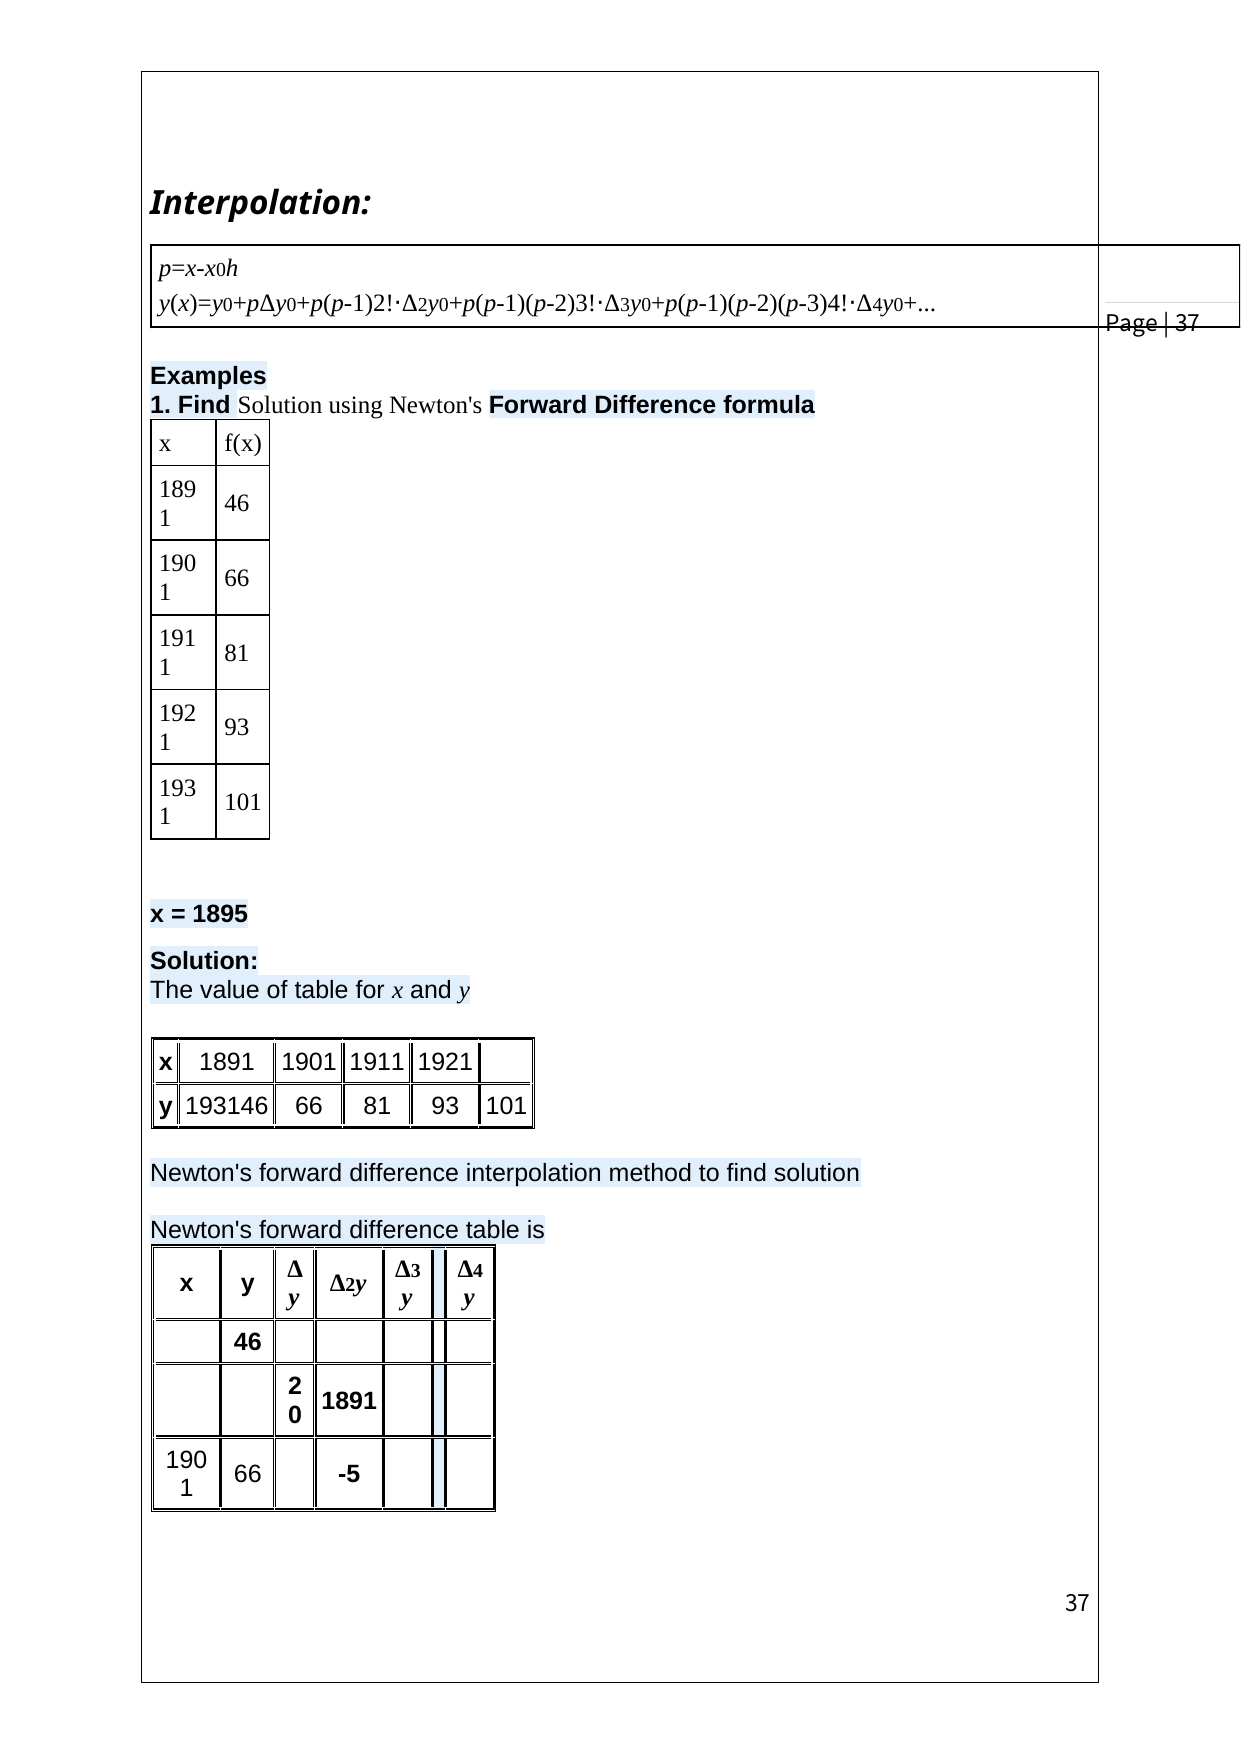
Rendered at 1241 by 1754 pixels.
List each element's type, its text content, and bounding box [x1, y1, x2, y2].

table_header x [154, 1248, 220, 1317]
table_cell [275, 1435, 315, 1508]
table_cell [317, 1321, 382, 1362]
table_cell [385, 1321, 431, 1362]
text x = 1895 [150, 869, 1090, 928]
table_cell [385, 1365, 431, 1435]
table_cell 93 [217, 690, 269, 763]
table_cell 1911 [152, 616, 215, 688]
table_cell [154, 1318, 219, 1362]
table_cell [152, 1362, 220, 1435]
table_cell -5 [315, 1439, 383, 1508]
table_header x [152, 420, 215, 464]
table_cell 93 [411, 1085, 479, 1126]
table_cell 46 [217, 466, 269, 539]
table_header Δ3y [383, 1248, 432, 1317]
table_header p=x-x0h y(x)=y0+pΔy0+p(p-1)2!⋅Δ2y0+p(p-1)(p-2)3!⋅Δ3y0+p(p-1)(p-2)(p-3)4!⋅Δ4y0+... [1099, 246, 1239, 326]
table_header p=x-x0h y(x)=y0+pΔy0+p(p-1)2!⋅Δ2y0+p(p-1)(p-2)3!⋅Δ3y0+p(p-1)(p-2)(p-3)4!⋅Δ4y0+... [152, 246, 1098, 326]
table_cell 46 [222, 1321, 273, 1362]
text Interpolation: [150, 179, 1090, 224]
table_cell [432, 1439, 445, 1508]
table_cell 1921 [152, 690, 215, 763]
table_cell [445, 1435, 494, 1508]
table_header 1891 [179, 1040, 274, 1081]
table_header [479, 1040, 532, 1081]
table_cell 66 [217, 541, 269, 614]
table_header f(x) [217, 420, 269, 464]
table_cell 101 [479, 1081, 532, 1126]
table_cell 193146 [179, 1085, 274, 1126]
text Newton's forward difference interpolation method to find solution Newton's forward difference table is [150, 1129, 1090, 1244]
table_cell 20 [276, 1365, 313, 1435]
table_cell 1901 [154, 1435, 220, 1508]
table_header Δy [275, 1246, 315, 1317]
table_cell y [154, 1081, 179, 1126]
table_cell 101 [217, 765, 269, 838]
table_cell [276, 1321, 313, 1362]
table_header 1921 [411, 1039, 479, 1081]
table_cell 66 [275, 1081, 343, 1126]
table_header 1901 [275, 1039, 343, 1081]
table_header x [154, 1040, 179, 1081]
text Solution: The value of table for x and y [150, 946, 1090, 1037]
table_cell [383, 1439, 432, 1508]
table_cell 81 [343, 1081, 411, 1126]
table_cell 1891 [317, 1365, 382, 1435]
table_cell [434, 1365, 444, 1435]
table_header [432, 1248, 445, 1317]
table_header Δ4y [445, 1248, 493, 1317]
table_header Δ2y [315, 1246, 383, 1317]
text Examples 1. Find Solution using Newton's Forward Difference formula [237, 361, 1090, 418]
table_cell 1891 [152, 466, 215, 539]
table_header y [220, 1248, 275, 1317]
table_cell [445, 1362, 494, 1435]
table_cell 81 [217, 616, 269, 688]
table_cell 66 [220, 1439, 275, 1508]
table_cell [447, 1318, 494, 1362]
table_cell 1901 [152, 541, 215, 614]
table_cell [434, 1321, 444, 1362]
table_cell 1931 [152, 765, 215, 838]
table_cell [222, 1365, 273, 1435]
table_header 1911 [343, 1039, 411, 1081]
